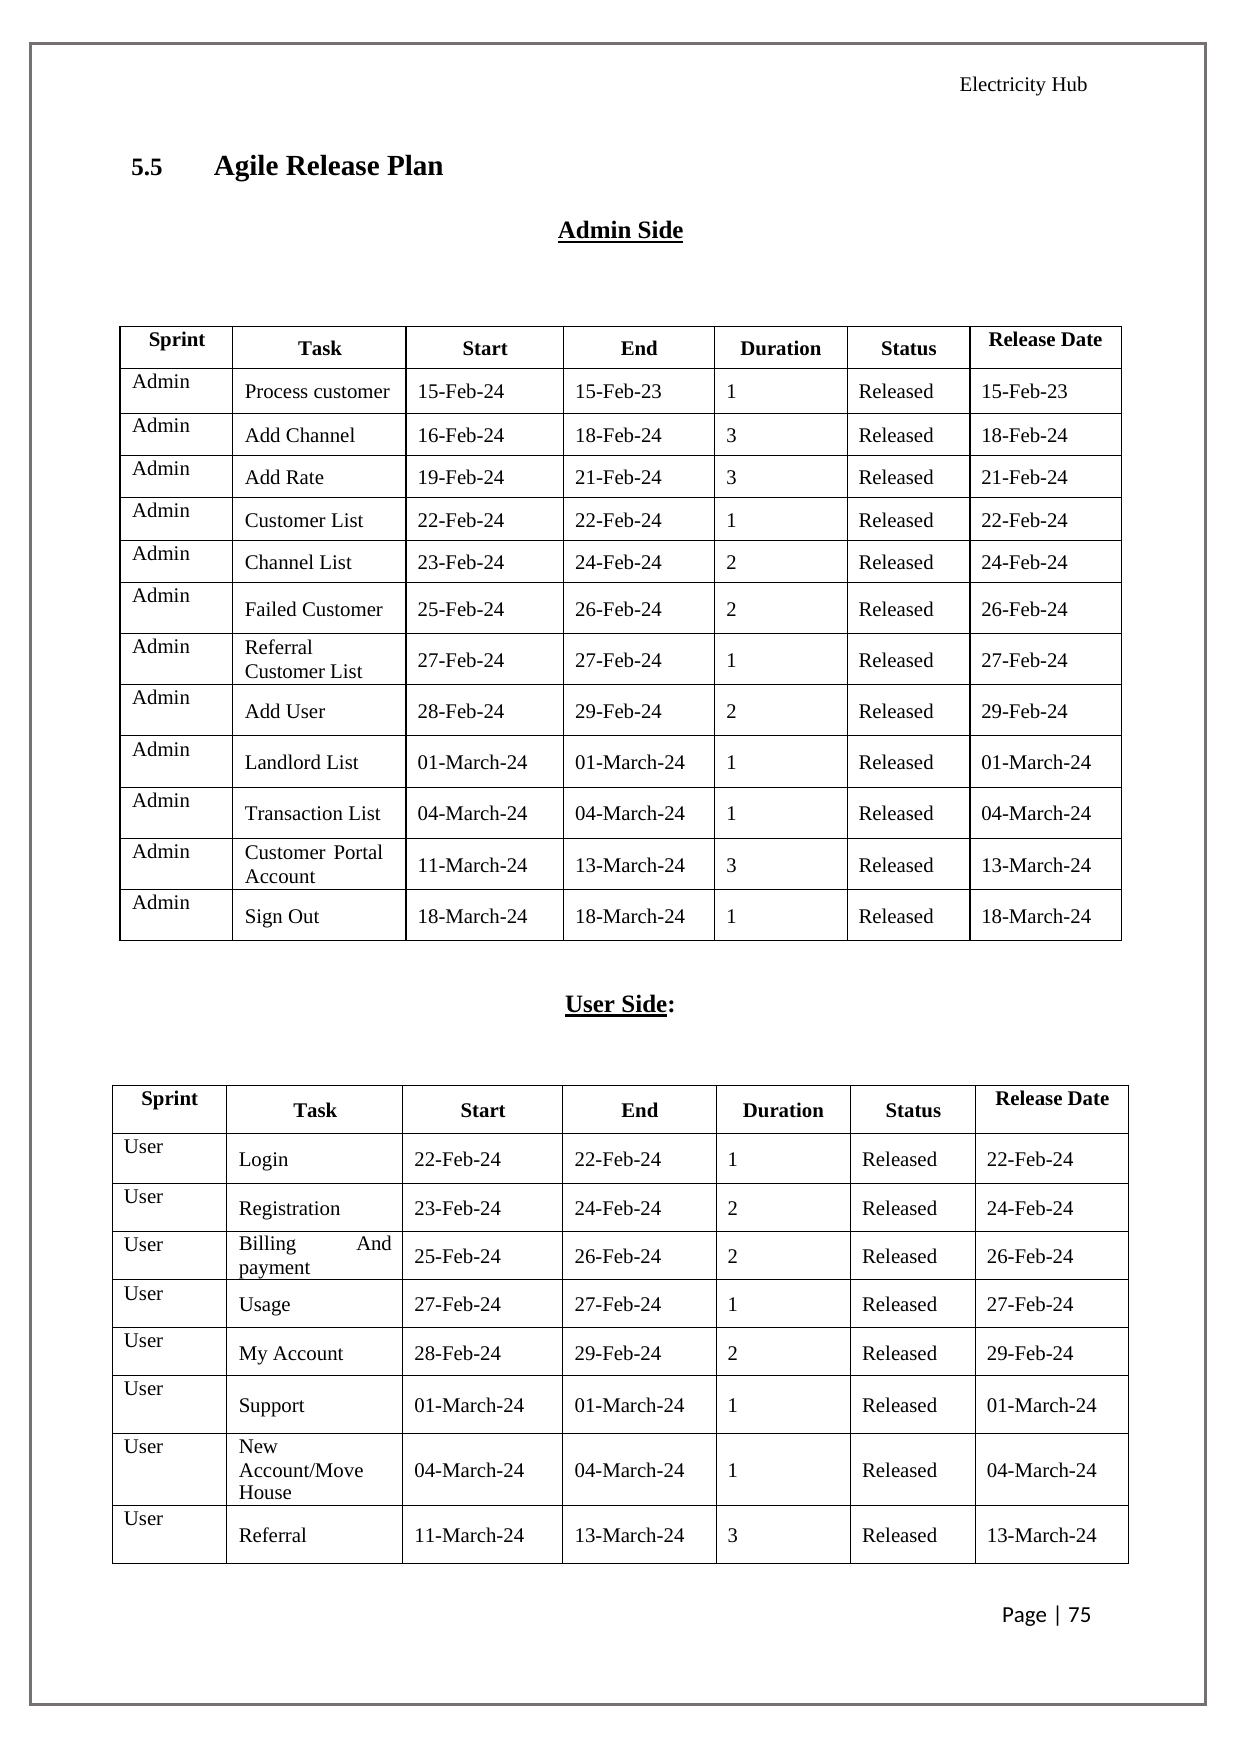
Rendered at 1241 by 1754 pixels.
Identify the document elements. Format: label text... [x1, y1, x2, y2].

table_cell 15-Feb-23 [971, 369, 1121, 412]
table_cell Released [851, 1184, 975, 1231]
table_cell Admin [121, 498, 232, 539]
table_cell 26-Feb-24 [971, 583, 1121, 633]
table_cell 04-March-24 [407, 788, 563, 838]
table_cell User [113, 1134, 226, 1183]
table_cell Admin [121, 685, 232, 735]
subtitle Agile Release Plan [131, 148, 1204, 182]
table_cell 26-Feb-24 [564, 583, 714, 633]
table_header Task [227, 1086, 402, 1132]
table_cell Sign Out [233, 890, 405, 940]
table_cell 22-Feb-24 [407, 498, 563, 539]
table_cell 19-Feb-24 [407, 456, 563, 497]
table_cell New Account/Move House [227, 1434, 402, 1505]
table_cell 01-March-24 [976, 1376, 1128, 1433]
table_cell My Account [227, 1328, 402, 1375]
table_cell Admin [121, 414, 232, 455]
table_cell Released [848, 890, 969, 940]
table_cell 01-March-24 [403, 1376, 562, 1433]
table_cell 04-March-24 [976, 1434, 1128, 1505]
table_cell 01-March-24 [407, 736, 563, 787]
table_cell 3 [715, 414, 847, 455]
table_cell Admin [121, 456, 232, 497]
table_cell Released [848, 736, 969, 787]
table_cell 27-Feb-24 [971, 634, 1121, 684]
table_cell Released [851, 1134, 975, 1183]
text Electricity Hub [44, 72, 1087, 96]
table_cell Admin [121, 839, 232, 889]
table_cell 29-Feb-24 [971, 685, 1121, 735]
table_cell 27-Feb-24 [407, 634, 563, 684]
table_cell User [113, 1376, 226, 1433]
table_cell Transaction List [233, 788, 405, 838]
table_cell Admin [121, 788, 232, 838]
table_cell User [113, 1232, 226, 1279]
table_cell 1 [715, 369, 847, 412]
table_cell Add Rate [233, 456, 405, 497]
table_cell 24-Feb-24 [971, 541, 1121, 582]
table_cell Add User [233, 685, 405, 735]
table_header Start [407, 327, 563, 368]
table_cell Released [848, 369, 969, 412]
table_cell 24-Feb-24 [563, 1184, 716, 1231]
table_cell 2 [715, 541, 847, 582]
table_cell User [113, 1328, 226, 1375]
table_cell Support [227, 1376, 402, 1433]
table_cell 24-Feb-24 [976, 1184, 1128, 1231]
table_cell 18-Feb-24 [564, 414, 714, 455]
table_cell 22-Feb-24 [976, 1134, 1128, 1183]
table_cell 04-March-24 [563, 1434, 716, 1505]
table_cell 29-Feb-24 [563, 1328, 716, 1375]
table_cell Released [851, 1280, 975, 1327]
table_cell 13-March-24 [564, 839, 714, 889]
table_cell 28-Feb-24 [407, 685, 563, 735]
table_cell 15-Feb-24 [407, 369, 563, 412]
table_cell 22-Feb-24 [564, 498, 714, 539]
text Page | 75 [44, 1600, 1091, 1628]
table_cell Released [848, 634, 969, 684]
table_cell 26-Feb-24 [976, 1232, 1128, 1279]
table_header Duration [717, 1086, 850, 1132]
table_cell Registration [227, 1184, 402, 1231]
table_cell 13-March-24 [971, 839, 1121, 889]
table_cell 18-March-24 [971, 890, 1121, 940]
table_cell 1 [717, 1280, 850, 1327]
table_cell 25-Feb-24 [407, 583, 563, 633]
table_cell 2 [717, 1328, 850, 1375]
text Admin Side [251, 216, 990, 244]
table_header Duration [715, 327, 847, 368]
table_cell 3 [715, 839, 847, 889]
table_cell Customer List [233, 498, 405, 539]
table_cell 27-Feb-24 [563, 1280, 716, 1327]
table_cell 2 [715, 583, 847, 633]
table_cell 24-Feb-24 [564, 541, 714, 582]
table_cell Failed Customer [233, 583, 405, 633]
table_cell 28-Feb-24 [403, 1328, 562, 1375]
table_cell 1 [715, 788, 847, 838]
table_cell 04-March-24 [403, 1434, 562, 1505]
table_cell Landlord List [233, 736, 405, 787]
table_cell 18-March-24 [407, 890, 563, 940]
table_cell Admin [121, 369, 232, 412]
table_cell Admin [121, 890, 232, 940]
table_cell 04-March-24 [564, 788, 714, 838]
table_header Release Date [971, 327, 1121, 368]
table_cell Released [848, 498, 969, 539]
table_cell Released [848, 839, 969, 889]
table_cell 22-Feb-24 [563, 1134, 716, 1183]
table_header Start [403, 1086, 562, 1132]
table_cell Released [851, 1328, 975, 1375]
table_header End [564, 327, 714, 368]
table_cell User [113, 1280, 226, 1327]
table_header Sprint [121, 327, 232, 368]
table_cell 21-Feb-24 [971, 456, 1121, 497]
table_cell 13-March-24 [976, 1506, 1128, 1563]
table_cell Admin [121, 583, 232, 633]
table_cell 3 [717, 1506, 850, 1563]
table_cell Released [851, 1434, 975, 1505]
table_cell 1 [717, 1434, 850, 1505]
table_cell Admin [121, 634, 232, 684]
table_cell Released [848, 456, 969, 497]
table_cell Released [848, 541, 969, 582]
table_cell Released [848, 788, 969, 838]
table_cell 23-Feb-24 [407, 541, 563, 582]
table_header Status [848, 327, 969, 368]
table_cell 22-Feb-24 [971, 498, 1121, 539]
table_cell User [113, 1184, 226, 1231]
table_cell Customer Portal Account [233, 839, 405, 889]
table_header End [563, 1086, 716, 1132]
table_cell 1 [715, 498, 847, 539]
table_cell 3 [715, 456, 847, 497]
table_cell 18-March-24 [564, 890, 714, 940]
table_cell 2 [717, 1184, 850, 1231]
table_cell Referral [227, 1506, 402, 1563]
table_cell Referral Customer List [233, 634, 405, 684]
table_cell Add Channel [233, 414, 405, 455]
table_cell 1 [715, 890, 847, 940]
table_cell Released [848, 414, 969, 455]
table_cell Released [848, 685, 969, 735]
table_cell 26-Feb-24 [563, 1232, 716, 1279]
table_cell 1 [715, 634, 847, 684]
table_cell 1 [717, 1134, 850, 1183]
table_cell 25-Feb-24 [403, 1232, 562, 1279]
table_cell 16-Feb-24 [407, 414, 563, 455]
table_cell 23-Feb-24 [403, 1184, 562, 1231]
table_cell User [113, 1506, 226, 1563]
table_cell 21-Feb-24 [564, 456, 714, 497]
table_cell Released [848, 583, 969, 633]
table_cell 18-Feb-24 [971, 414, 1121, 455]
table_cell Login [227, 1134, 402, 1183]
table_cell 04-March-24 [971, 788, 1121, 838]
table_cell 27-Feb-24 [976, 1280, 1128, 1327]
table_cell 2 [715, 685, 847, 735]
table_cell User [113, 1434, 226, 1505]
table_cell Admin [121, 736, 232, 787]
table_cell 22-Feb-24 [403, 1134, 562, 1183]
table_cell 01-March-24 [971, 736, 1121, 787]
table_cell 15-Feb-23 [564, 369, 714, 412]
table_cell Released [851, 1232, 975, 1279]
table_header Task [233, 327, 405, 368]
table_header Release Date [976, 1086, 1128, 1132]
table_cell Usage [227, 1280, 402, 1327]
table_cell Process customer [233, 369, 405, 412]
table_cell 01-March-24 [563, 1376, 716, 1433]
table_cell 29-Feb-24 [564, 685, 714, 735]
table_cell Billing And payment [227, 1232, 402, 1279]
table_cell 13-March-24 [563, 1506, 716, 1563]
table_cell Admin [121, 541, 232, 582]
table_cell Channel List [233, 541, 405, 582]
table_cell Released [851, 1506, 975, 1563]
table_cell 1 [715, 736, 847, 787]
table_cell 27-Feb-24 [564, 634, 714, 684]
table_header Sprint [113, 1086, 226, 1132]
table_cell 2 [717, 1232, 850, 1279]
table_cell 29-Feb-24 [976, 1328, 1128, 1375]
table_cell Released [851, 1376, 975, 1433]
table_cell 01-March-24 [564, 736, 714, 787]
table_header Status [851, 1086, 975, 1132]
table_cell 27-Feb-24 [403, 1280, 562, 1327]
table_cell 11-March-24 [407, 839, 563, 889]
text User Side: [251, 989, 989, 1018]
table_cell 1 [717, 1376, 850, 1433]
table_cell 11-March-24 [403, 1506, 562, 1563]
